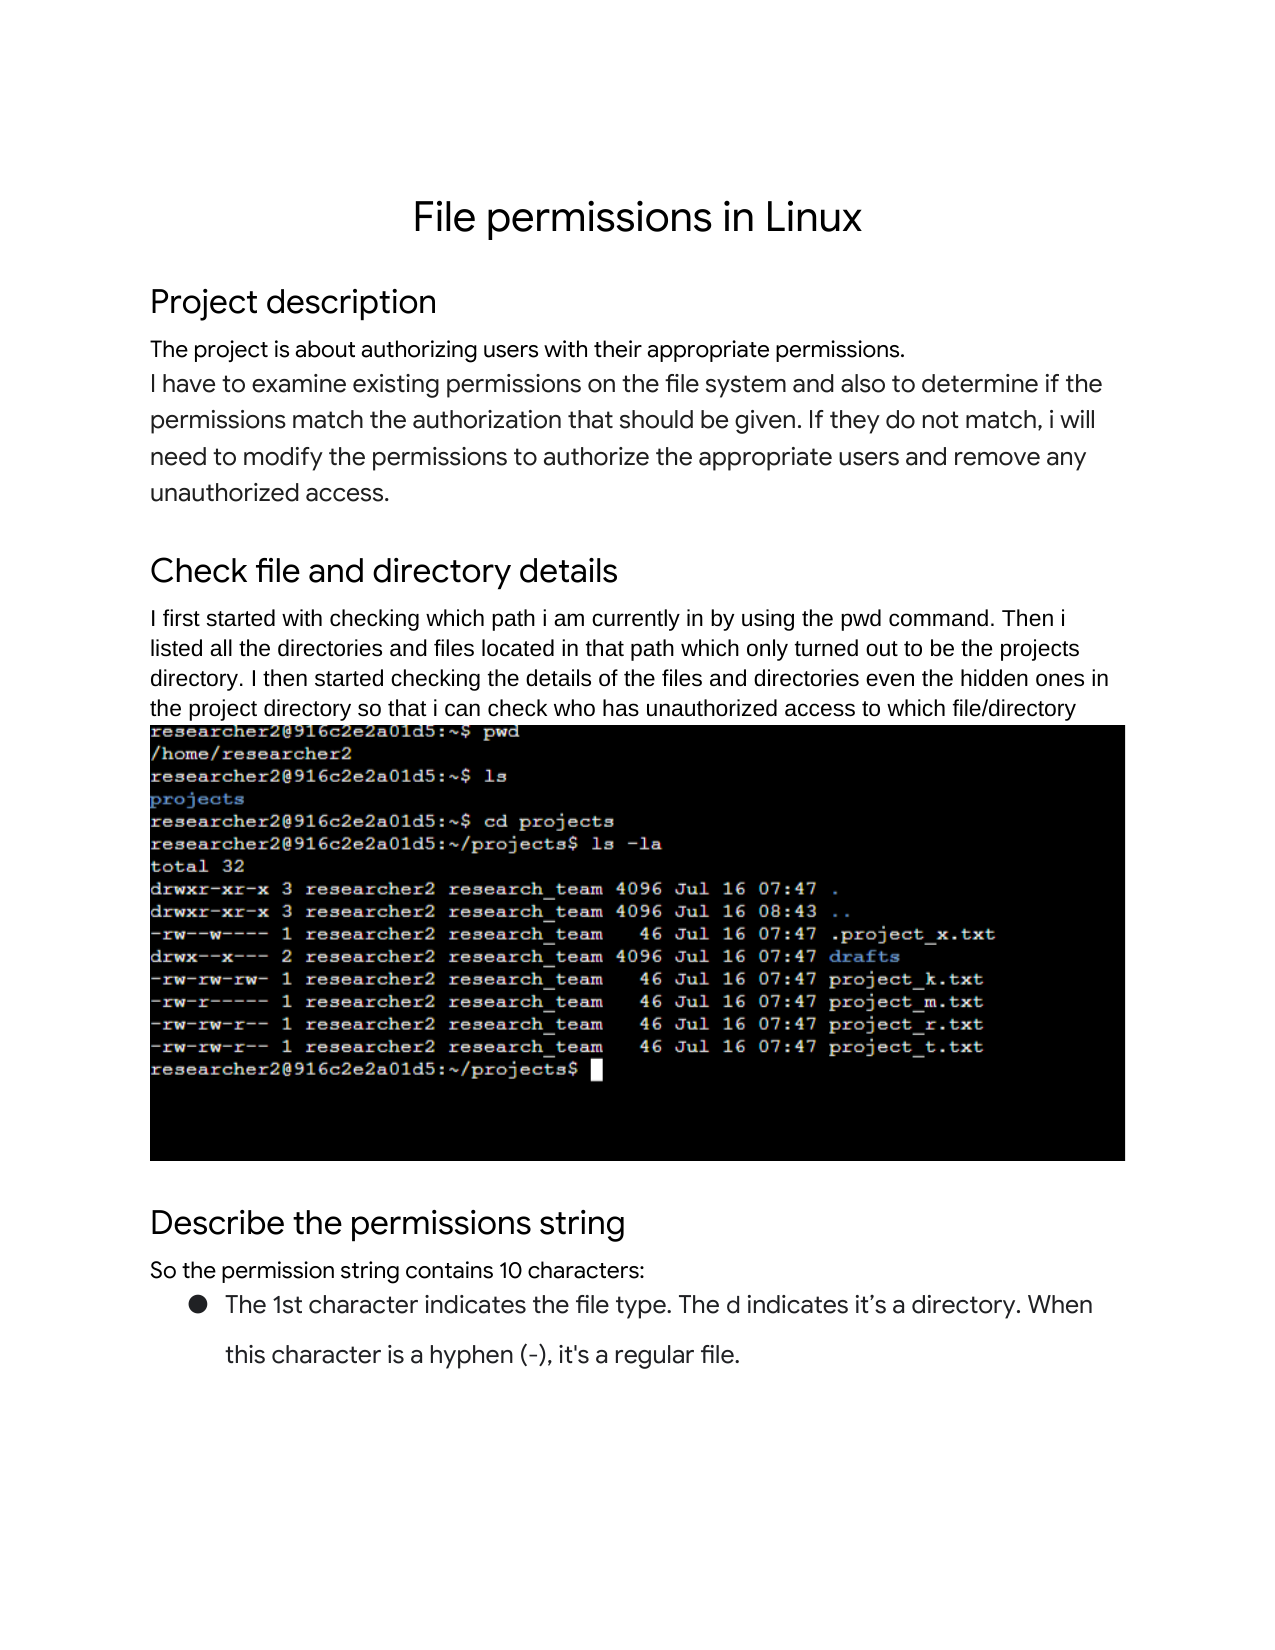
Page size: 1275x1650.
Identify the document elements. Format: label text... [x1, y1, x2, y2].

text I first started with checking which path i am currently in by using the pwd command. Then i listed all the directories and files located in that path which only turned out to be the projects directory. I then started checking the details of the files and directories even the hidden ones in the project directory so that i can check who has unauthorized access to which file/directory [150, 604, 1125, 725]
text I have to examine existing permissions on the file system and also to determine if the permissions match the authorization that should be given. If they do not match, i will need to modify the permissions to authorize the appropriate users and remove any unauthorized access. [150, 369, 1125, 508]
subtitle Check file and directory details [150, 550, 1125, 592]
list The 1st character indicates the file type. The d indicates it’s a directory. When this character is a hyphen (-), it's a regular file. [187, 1289, 1125, 1371]
subtitle File permissions in Linux [150, 192, 1125, 244]
subtitle Describe the permissions string [150, 1202, 1125, 1244]
picture [150, 725, 1125, 1161]
text So the permission string contains 10 characters: [150, 1256, 1125, 1285]
text The project is about authorizing users with their appropriate permissions. [150, 336, 1125, 364]
subtitle Project description [150, 281, 1125, 323]
